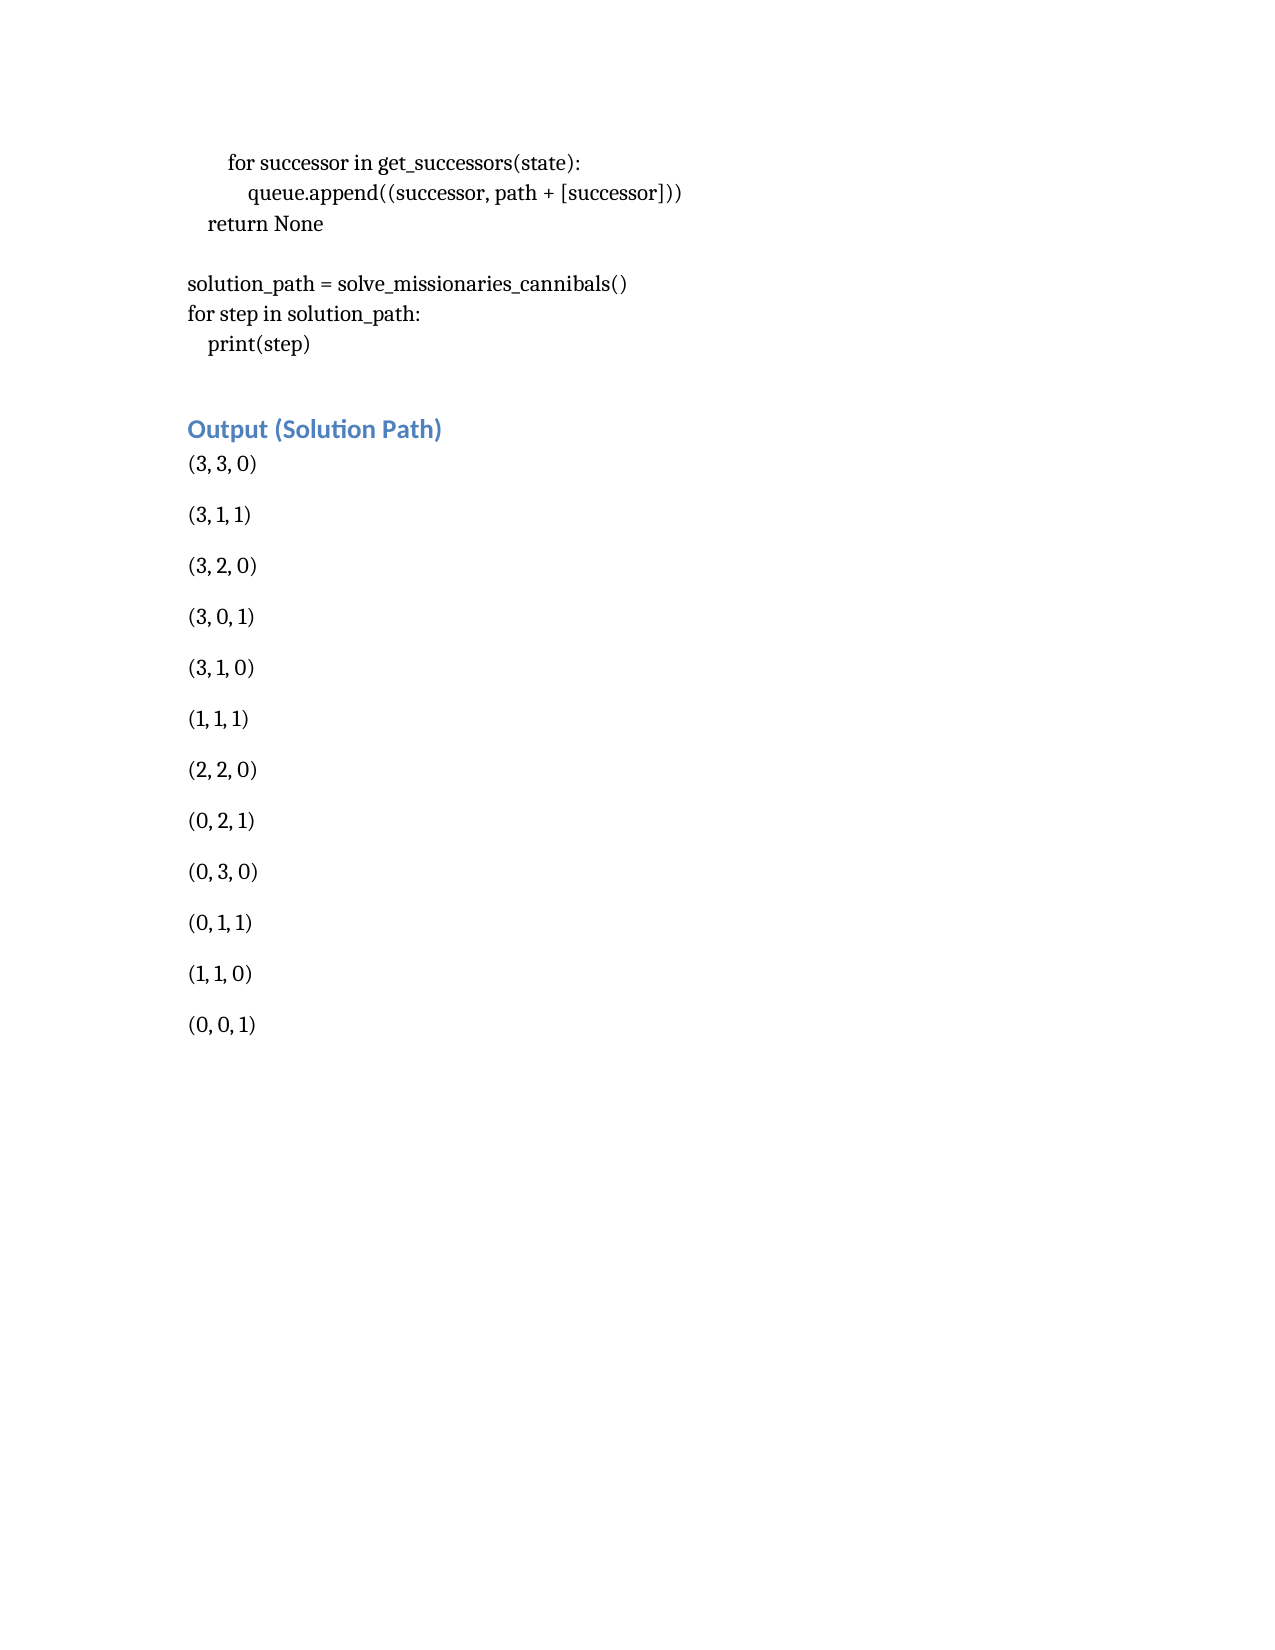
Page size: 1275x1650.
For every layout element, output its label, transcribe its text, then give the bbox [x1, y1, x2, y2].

text (3, 1, 0) [187, 654, 1087, 681]
text (0, 1, 1) [187, 910, 1087, 936]
text (3, 2, 0) [187, 552, 1087, 579]
text (2, 2, 0) [187, 757, 1087, 783]
text (3, 3, 0) [187, 450, 1087, 477]
text (1, 1, 1) [187, 706, 1087, 732]
subtitle Output (Solution Path) [187, 412, 1087, 446]
text (0, 3, 0) [187, 859, 1087, 885]
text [187, 150, 1087, 388]
text (0, 0, 1) [187, 1012, 1087, 1038]
text (1, 1, 0) [187, 961, 1087, 987]
text (0, 2, 1) [187, 808, 1087, 834]
text (3, 1, 1) [187, 501, 1087, 528]
text (3, 0, 1) [187, 603, 1087, 630]
